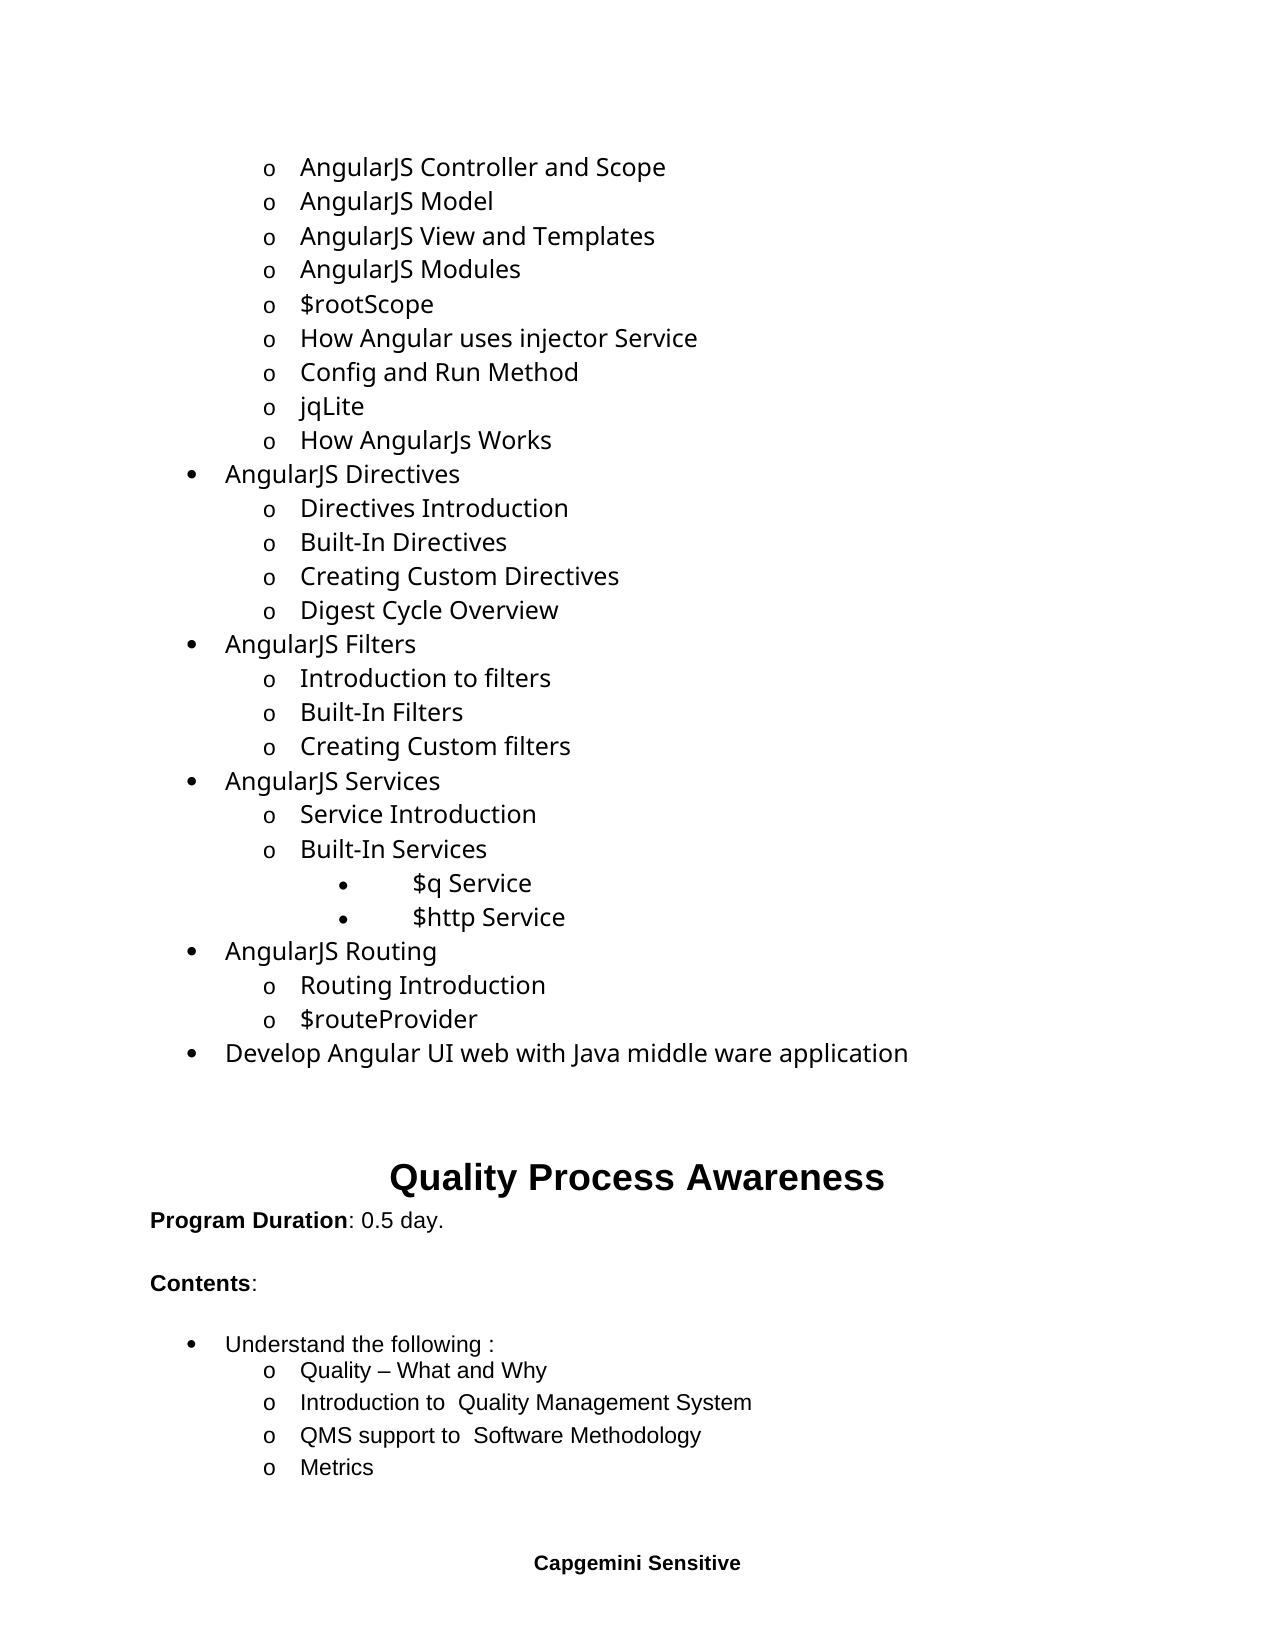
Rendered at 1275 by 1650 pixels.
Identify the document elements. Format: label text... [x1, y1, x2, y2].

text Contents: [150, 1270, 1125, 1297]
list QMS support to Software Methodology [262, 1422, 1125, 1450]
text Program Duration: 0.5 day. [150, 1207, 1125, 1233]
list Metrics [262, 1454, 1125, 1483]
list Built-In Services [262, 831, 1125, 865]
list $routeProvider [262, 1002, 1125, 1036]
list Quality Process Awareness [150, 1155, 1125, 1198]
list How AngularJs Works [262, 422, 1125, 457]
list Introduction to Quality Management System [262, 1389, 1125, 1418]
list Config and Run Method [262, 354, 1125, 388]
list jqLite [262, 388, 1125, 422]
list Develop Angular UI web with Java middle ware application [187, 1036, 1125, 1070]
list Built-In Filters [262, 695, 1125, 729]
list AngularJS Filters [187, 627, 1125, 661]
list Understand the following : [187, 1331, 1125, 1357]
list Quality – What and Why [262, 1357, 1125, 1385]
list Introduction to filters [262, 661, 1125, 695]
list Service Introduction [262, 797, 1125, 831]
list AngularJS View and Templates [262, 218, 1125, 252]
list $rootScope [262, 286, 1125, 320]
list AngularJS Model [262, 184, 1125, 218]
list AngularJS Routing [187, 933, 1125, 967]
list AngularJS Controller and Scope [262, 150, 1125, 184]
list AngularJS Modules [262, 252, 1125, 286]
list $http Service [337, 899, 1125, 933]
list Directives Introduction [262, 491, 1125, 525]
list $q Service [337, 865, 1125, 899]
list How Angular uses injector Service [262, 320, 1125, 354]
list Digest Cycle Overview [262, 593, 1125, 627]
list AngularJS Directives [187, 457, 1125, 491]
list Creating Custom filters [262, 729, 1125, 763]
list AngularJS Services [187, 763, 1125, 797]
list Creating Custom Directives [262, 559, 1125, 593]
list Routing Introduction [262, 967, 1125, 1002]
list Built-In Directives [262, 525, 1125, 559]
